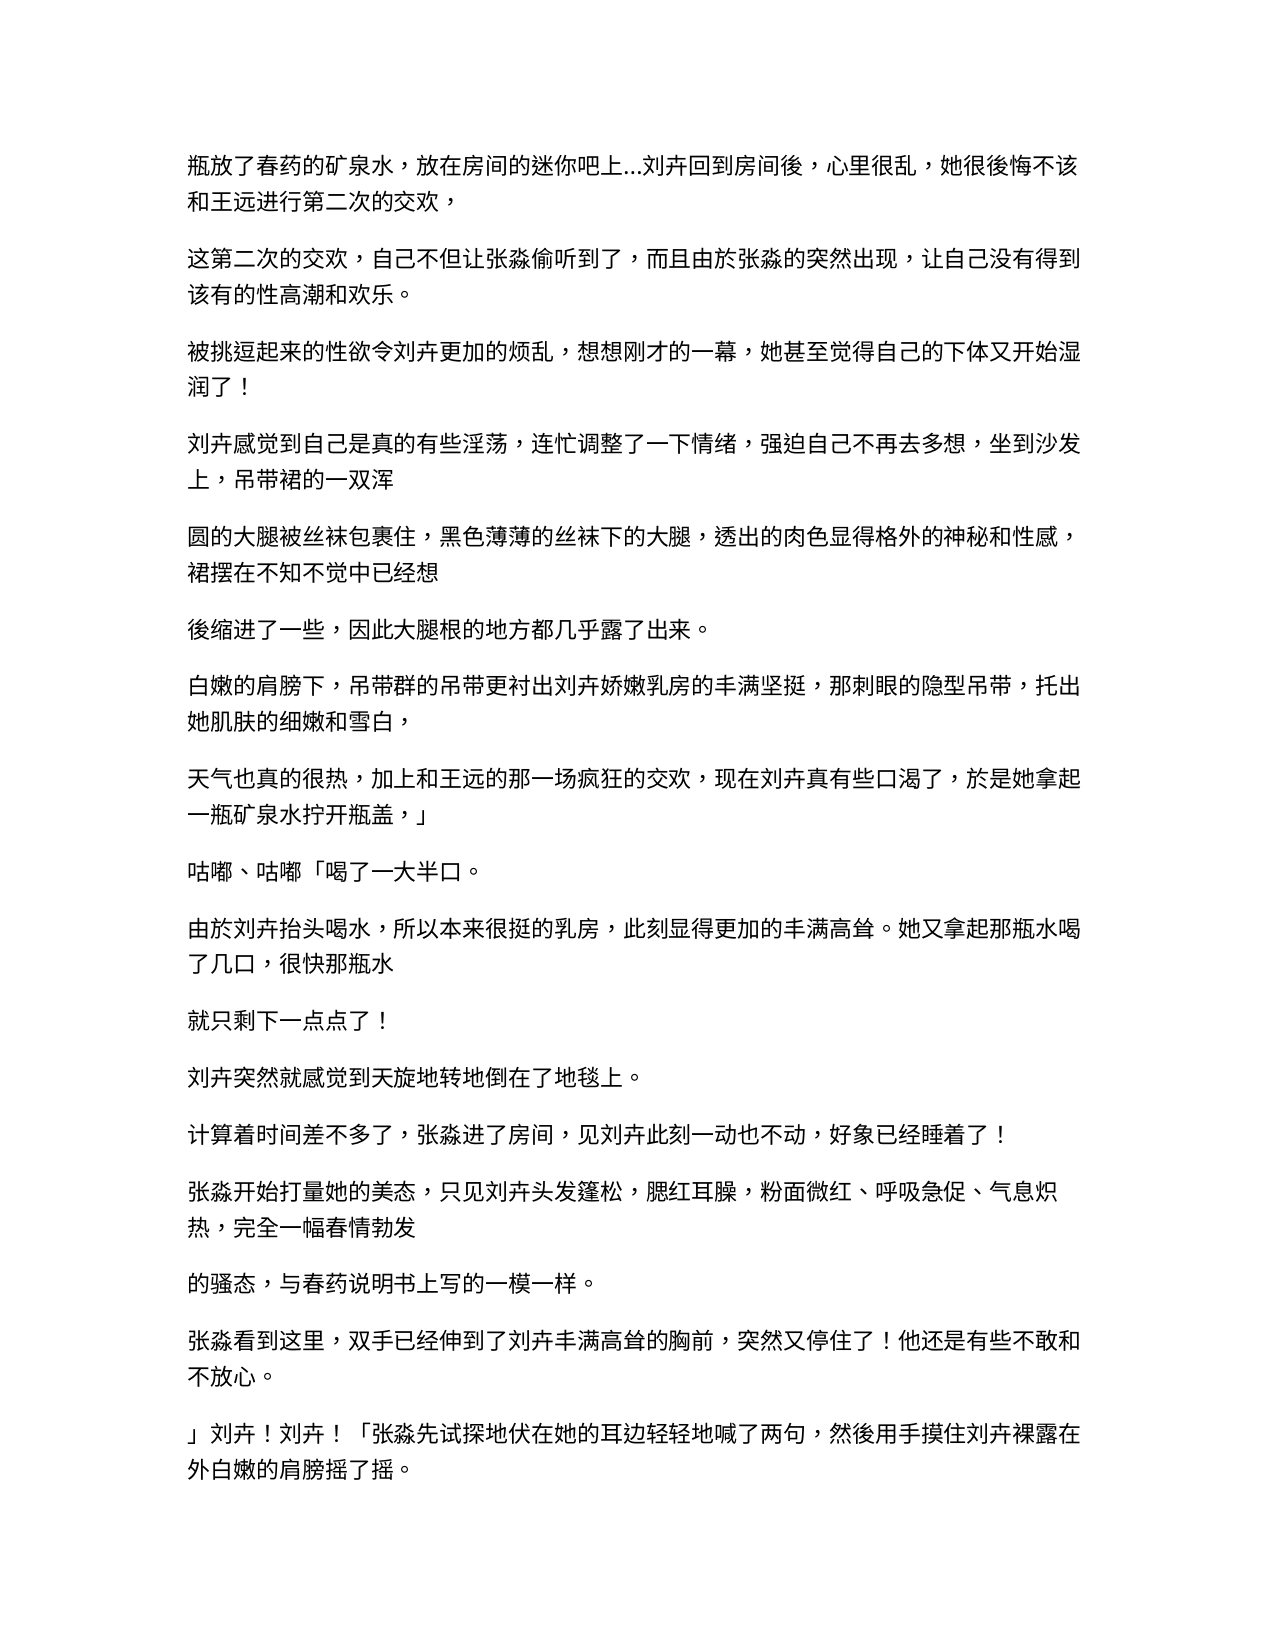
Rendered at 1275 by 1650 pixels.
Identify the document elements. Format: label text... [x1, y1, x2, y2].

text 刘卉感觉到自己是真的有些淫荡，连忙调整了一下情绪，强迫自己不再去多想，坐到沙发上，吊带裙的一双浑 [187, 428, 1087, 495]
text 天气也真的很热，加上和王远的那一场疯狂的交欢，现在刘卉真有些口渴了，於是她拿起一瓶矿泉水拧开瓶盖，」 [187, 763, 1087, 830]
text 张淼看到这里，双手已经伸到了刘卉丰满高耸的胸前，突然又停住了！他还是有些不敢和不放心。 [187, 1325, 1087, 1392]
text 张淼开始打量她的美态，只见刘卉头发篷松，腮红耳臊，粉面微红、呼吸急促、气息炽热，完全一幅春情勃发 [187, 1176, 1087, 1243]
text 咕嘟、咕嘟「喝了一大半口。 [187, 856, 1087, 887]
text 这第二次的交欢，自己不但让张淼偷听到了，而且由於张淼的突然出现，让自己没有得到该有的性高潮和欢乐。 [187, 243, 1087, 310]
text 的骚态，与春药说明书上写的一模一样。 [187, 1268, 1087, 1299]
text 就只剩下一点点了！ [187, 1005, 1087, 1036]
text 後缩进了一些，因此大腿根的地方都几乎露了出来。 [187, 613, 1087, 645]
text 刘卉突然就感觉到天旋地转地倒在了地毯上。 [187, 1062, 1087, 1093]
text 圆的大腿被丝袜包裹住，黑色薄薄的丝袜下的大腿，透出的肉色显得格外的神秘和性感，裙摆在不知不觉中已经想 [187, 521, 1087, 588]
text 由於刘卉抬头喝水，所以本来很挺的乳房，此刻显得更加的丰满高耸。她又拿起那瓶水喝了几口，很快那瓶水 [187, 912, 1087, 980]
text 瓶放了春药的矿泉水，放在房间的迷你吧上…刘卉回到房间後，心里很乱，她很後悔不该和王远进行第二次的交欢， [187, 150, 1087, 217]
text 被挑逗起来的性欲令刘卉更加的烦乱，想想刚才的一幕，她甚至觉得自己的下体又开始湿润了！ [187, 335, 1087, 403]
text 」刘卉！刘卉！「张淼先试探地伏在她的耳边轻轻地喊了两句，然後用手摸住刘卉裸露在外白嫩的肩膀摇了摇。 [187, 1418, 1087, 1485]
text 计算着时间差不多了，张淼进了房间，见刘卉此刻一动也不动，好象已经睡着了！ [187, 1119, 1087, 1150]
text 白嫩的肩膀下，吊带群的吊带更衬出刘卉娇嫩乳房的丰满坚挺，那刺眼的隐型吊带，托出她肌肤的细嫩和雪白， [187, 670, 1087, 737]
